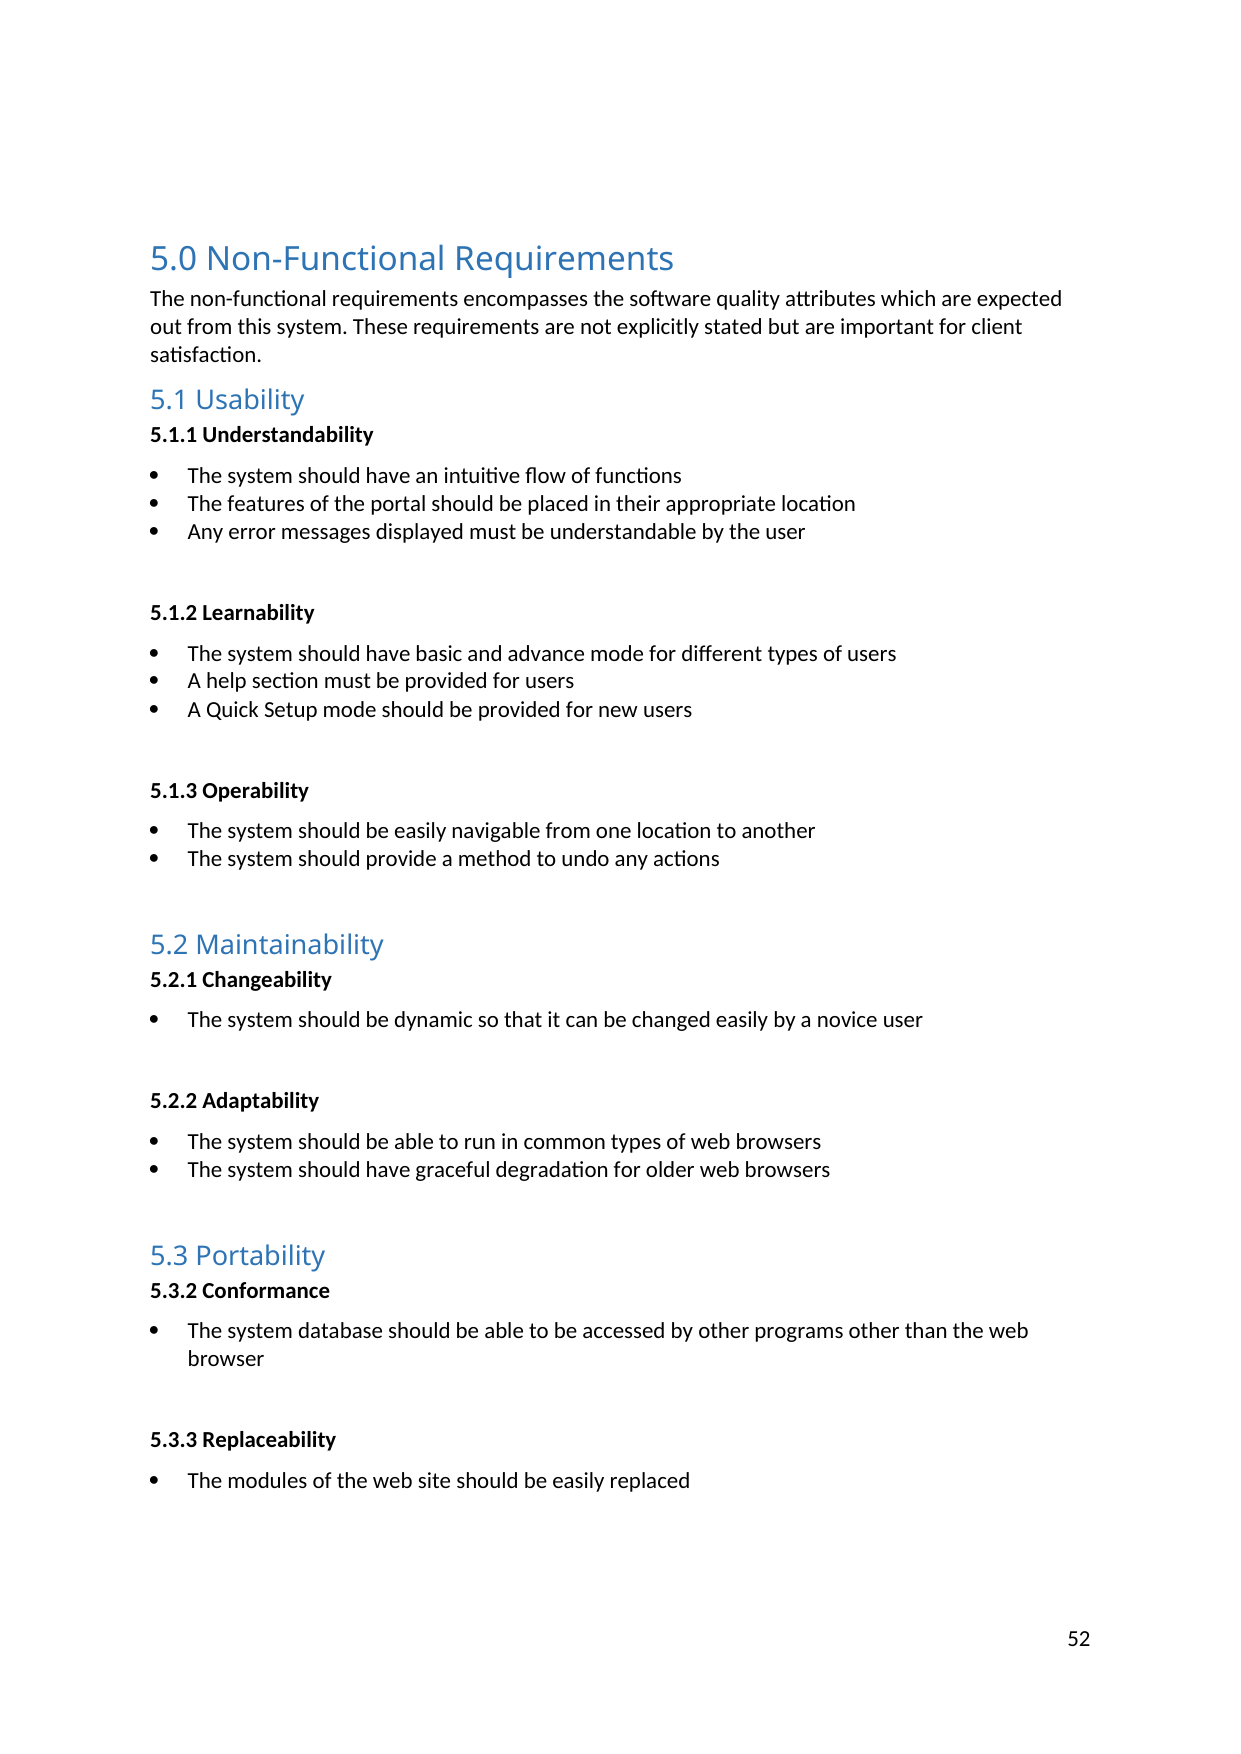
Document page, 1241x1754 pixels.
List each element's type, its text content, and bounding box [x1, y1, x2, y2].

text 5.1.1 Understandability [150, 421, 1090, 448]
text 5.2.2 Adaptability [150, 1087, 1090, 1115]
list The system should be easily navigable from one location to another [150, 816, 1090, 844]
list The features of the portal should be placed in their appropriate location [150, 489, 1090, 517]
list Any error messages displayed must be understandable by the user [150, 517, 1090, 545]
text 5.1.3 Operability [150, 776, 1090, 804]
subtitle 5.1 Usability [150, 381, 1090, 418]
text 5.1.2 Learnability [150, 598, 1090, 626]
list The modules of the web site should be easily replaced [150, 1466, 1090, 1494]
text The non-functional requirements encompasses the software quality attributes which are expected out from this system. These requirements are not explicitly stated but are important for client satisfaction. [150, 284, 1090, 368]
list The system should provide a method to undo any actions [150, 844, 1090, 872]
text 5.2.1 Changeability [150, 965, 1090, 993]
list The system should be dynamic so that it can be changed easily by a novice user [150, 1006, 1090, 1034]
list A Quick Setup mode should be provided for new users [150, 695, 1090, 723]
text 5.3.3 Replaceability [150, 1426, 1090, 1454]
subtitle 5.3 Portability [150, 1236, 1090, 1273]
text 5.3.2 Conformance [150, 1276, 1090, 1304]
list The system should be able to run in common types of web browsers [150, 1127, 1090, 1155]
subtitle 5.0 Non-Functional Requirements [150, 235, 1090, 281]
list The system should have graceful degradation for older web browsers [150, 1155, 1090, 1183]
list The system database should be able to be accessed by other programs other than the web browser [150, 1317, 1090, 1373]
list The system should have an intuitive flow of functions [150, 461, 1090, 489]
subtitle 5.2 Maintainability [150, 925, 1090, 962]
list The system should have basic and advance mode for different types of users [150, 639, 1090, 667]
list A help section must be provided for users [150, 667, 1090, 695]
